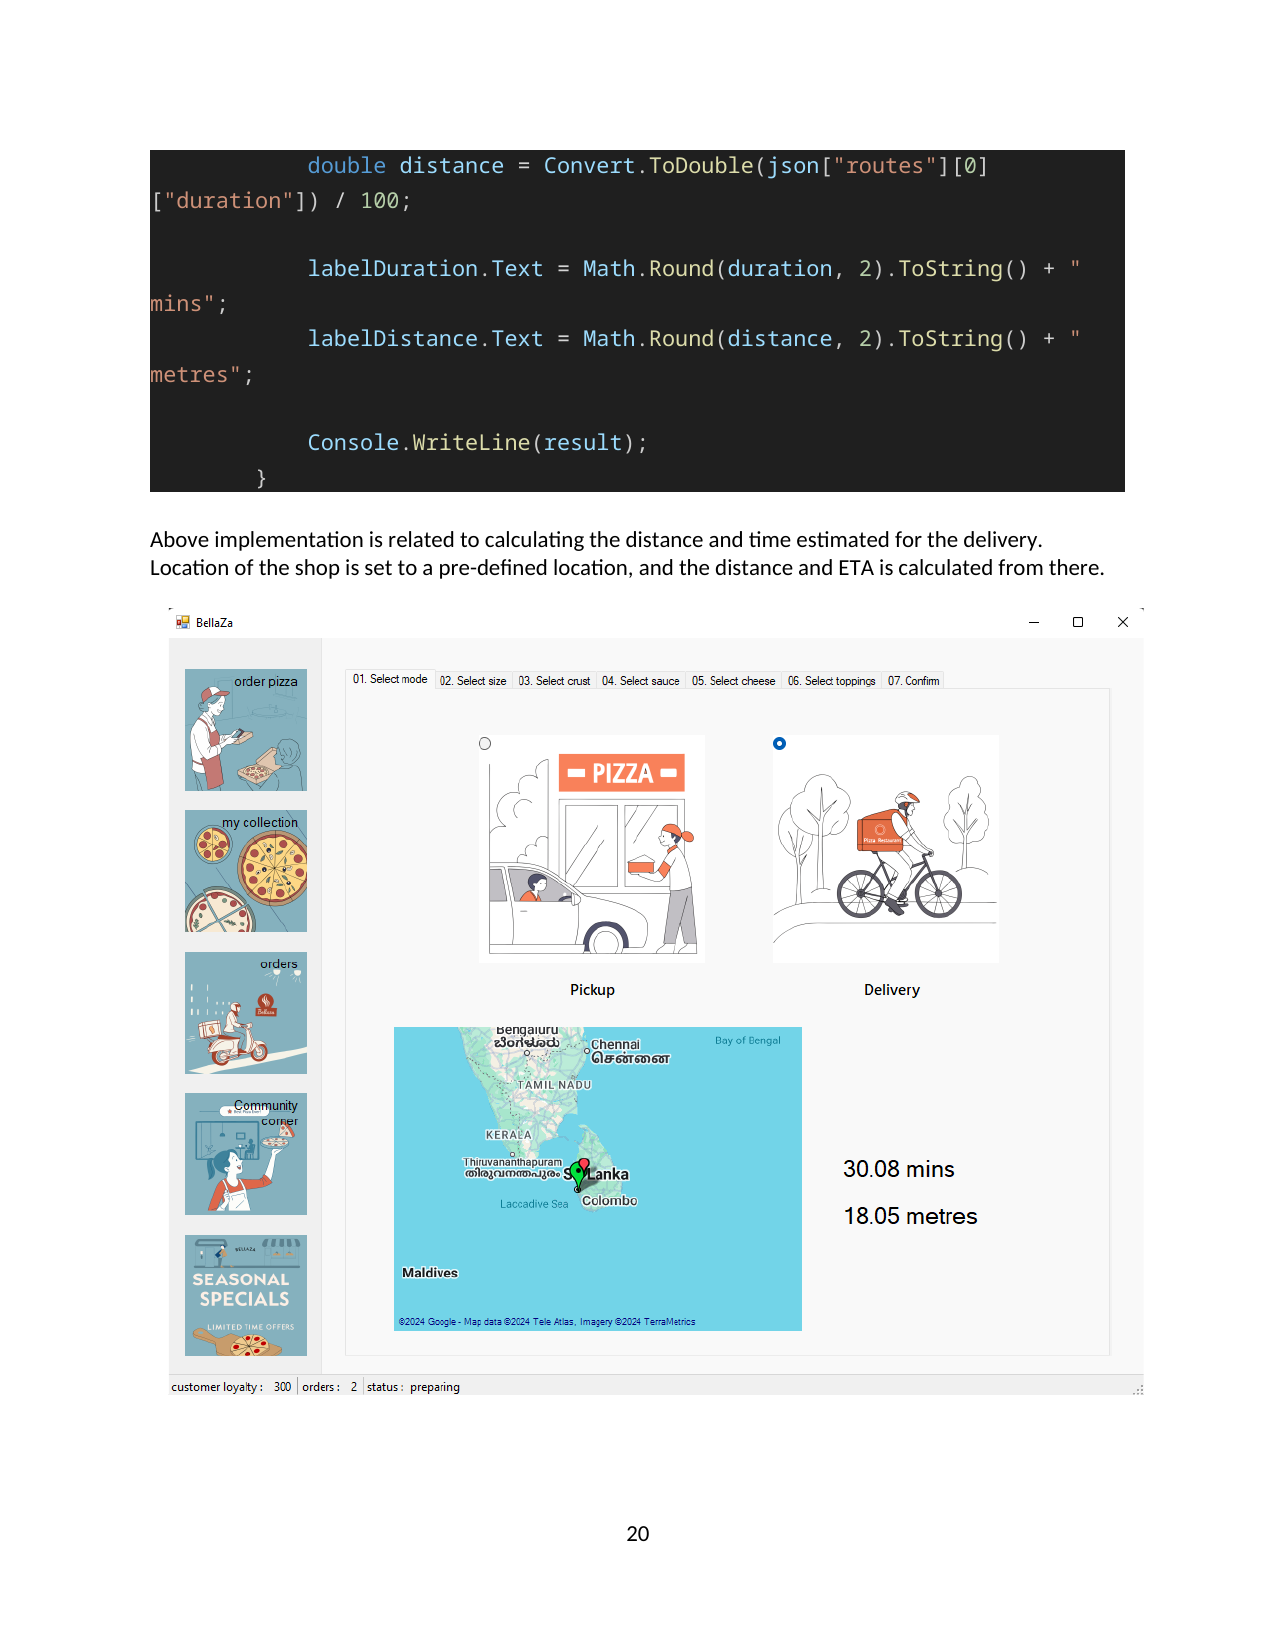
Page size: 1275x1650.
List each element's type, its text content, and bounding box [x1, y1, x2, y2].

text double distance = Convert.ToDouble(json["routes"][0]["duration"]) / 100; [150, 150, 1125, 215]
text labelDistance.Text = Math.Round(distance, 2).ToString() + " metres"; [150, 323, 1125, 388]
text Above implementation is related to calculating the distance and time estimated for the delivery. Location of the shop is set to a pre-defined location, and the distance and ETA is calculated from there. [150, 525, 1125, 581]
text } [150, 462, 1125, 492]
text Console.WriteLine(result); [150, 427, 1125, 456]
text labelDuration.Text = Math.Round(duration, 2).ToString() + " mins"; [150, 253, 1125, 318]
